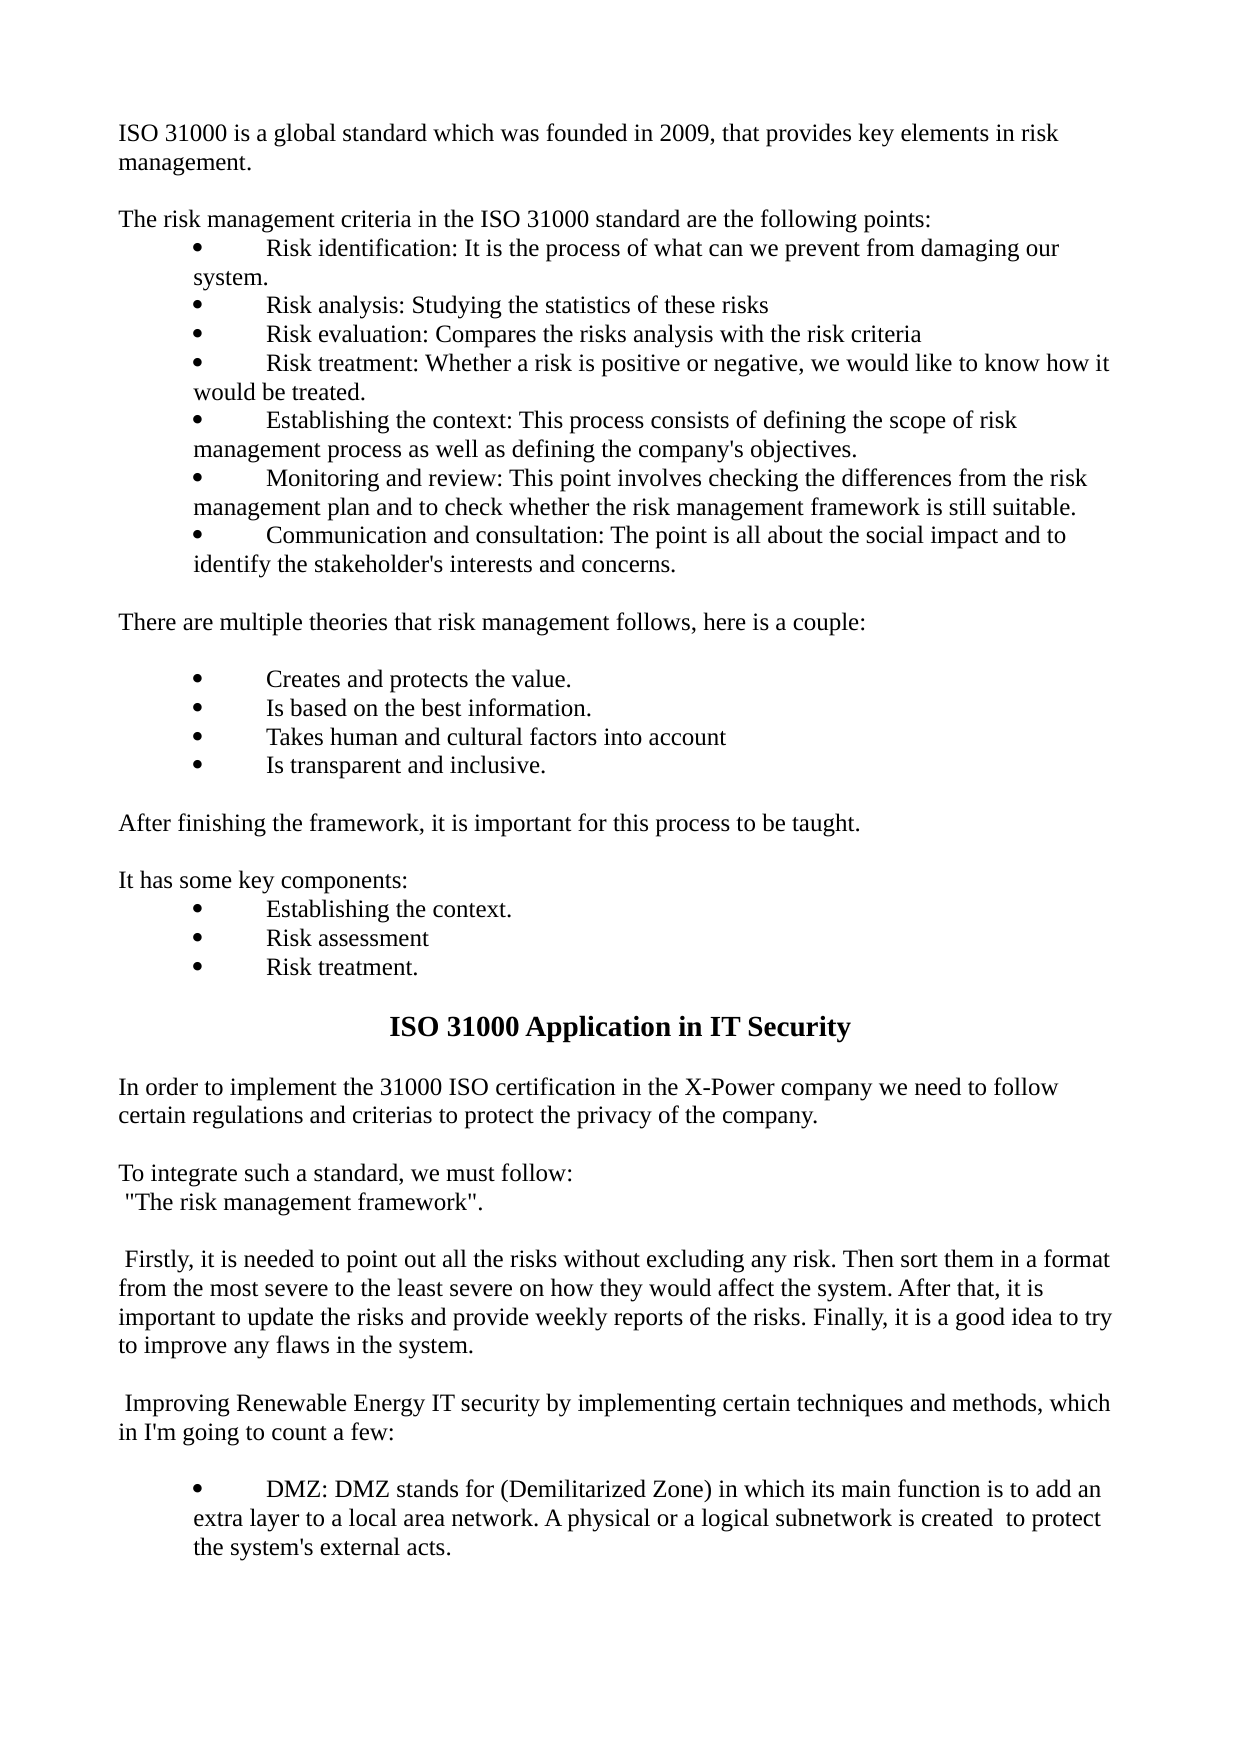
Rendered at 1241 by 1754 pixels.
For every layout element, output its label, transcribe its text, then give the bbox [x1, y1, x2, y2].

text Firstly, it is needed to point out all the risks without excluding any risk. Then sort them in a format from the most severe to the least severe on how they would affect the system. After that, it is important to update the risks and provide weekly reports of the risks. Finally, it is a good idea to try to improve any flaws in the system. [118, 1244, 1122, 1359]
text ISO 31000 is a global standard which was founded in 2009, that provides key elements in risk management. [118, 118, 1122, 176]
list Risk identification: It is the process of what can we prevent from damaging our system. [193, 233, 1122, 291]
list Establishing the context. [193, 894, 1122, 923]
list DMZ: DMZ stands for (Demilitarized Zone) in which its main function is to add an extra layer to a local area network. A physical or a logical subnetwork is created to protect the system's external acts. [193, 1474, 1122, 1560]
list Risk evaluation: Compares the risks analysis with the risk criteria [193, 319, 1122, 348]
text To integrate such a standard, we must follow: [118, 1158, 1122, 1187]
list Takes human and cultural factors into account [193, 722, 1122, 751]
list Risk treatment. [193, 952, 1122, 981]
text Improving Renewable Energy IT security by implementing certain techniques and methods, which in I'm going to count a few: [118, 1388, 1122, 1445]
list Risk assessment [193, 923, 1122, 952]
list Communication and consultation: The point is all about the social impact and to identify the stakeholder's interests and concerns. [193, 521, 1122, 578]
list Is transparent and inclusive. [193, 751, 1122, 779]
list Creates and protects the value. [193, 664, 1122, 693]
text After finishing the framework, it is important for this process to be taught. [118, 808, 1122, 837]
list Risk treatment: Whether a risk is positive or negative, we would like to know how it would be treated. [193, 348, 1122, 406]
list Is based on the best information. [193, 693, 1122, 722]
list Risk analysis: Studying the statistics of these risks [193, 291, 1122, 319]
text There are multiple theories that risk management follows, here is a couple: [118, 607, 1122, 636]
text "The risk management framework". [118, 1187, 1122, 1215]
list Establishing the context: This process consists of defining the scope of risk management process as well as defining the company's objectives. [193, 406, 1122, 463]
text It has some key components: [118, 866, 1122, 894]
text In order to implement the 31000 ISO certification in the X-Power company we need to follow certain regulations and criterias to protect the privacy of the company. [118, 1072, 1122, 1129]
list Monitoring and review: This point involves checking the differences from the risk management plan and to check whether the risk management framework is still suitable. [193, 463, 1122, 521]
text ISO 31000 Application in IT Security [118, 1009, 1122, 1043]
text The risk management criteria in the ISO 31000 standard are the following points: [118, 204, 1122, 233]
